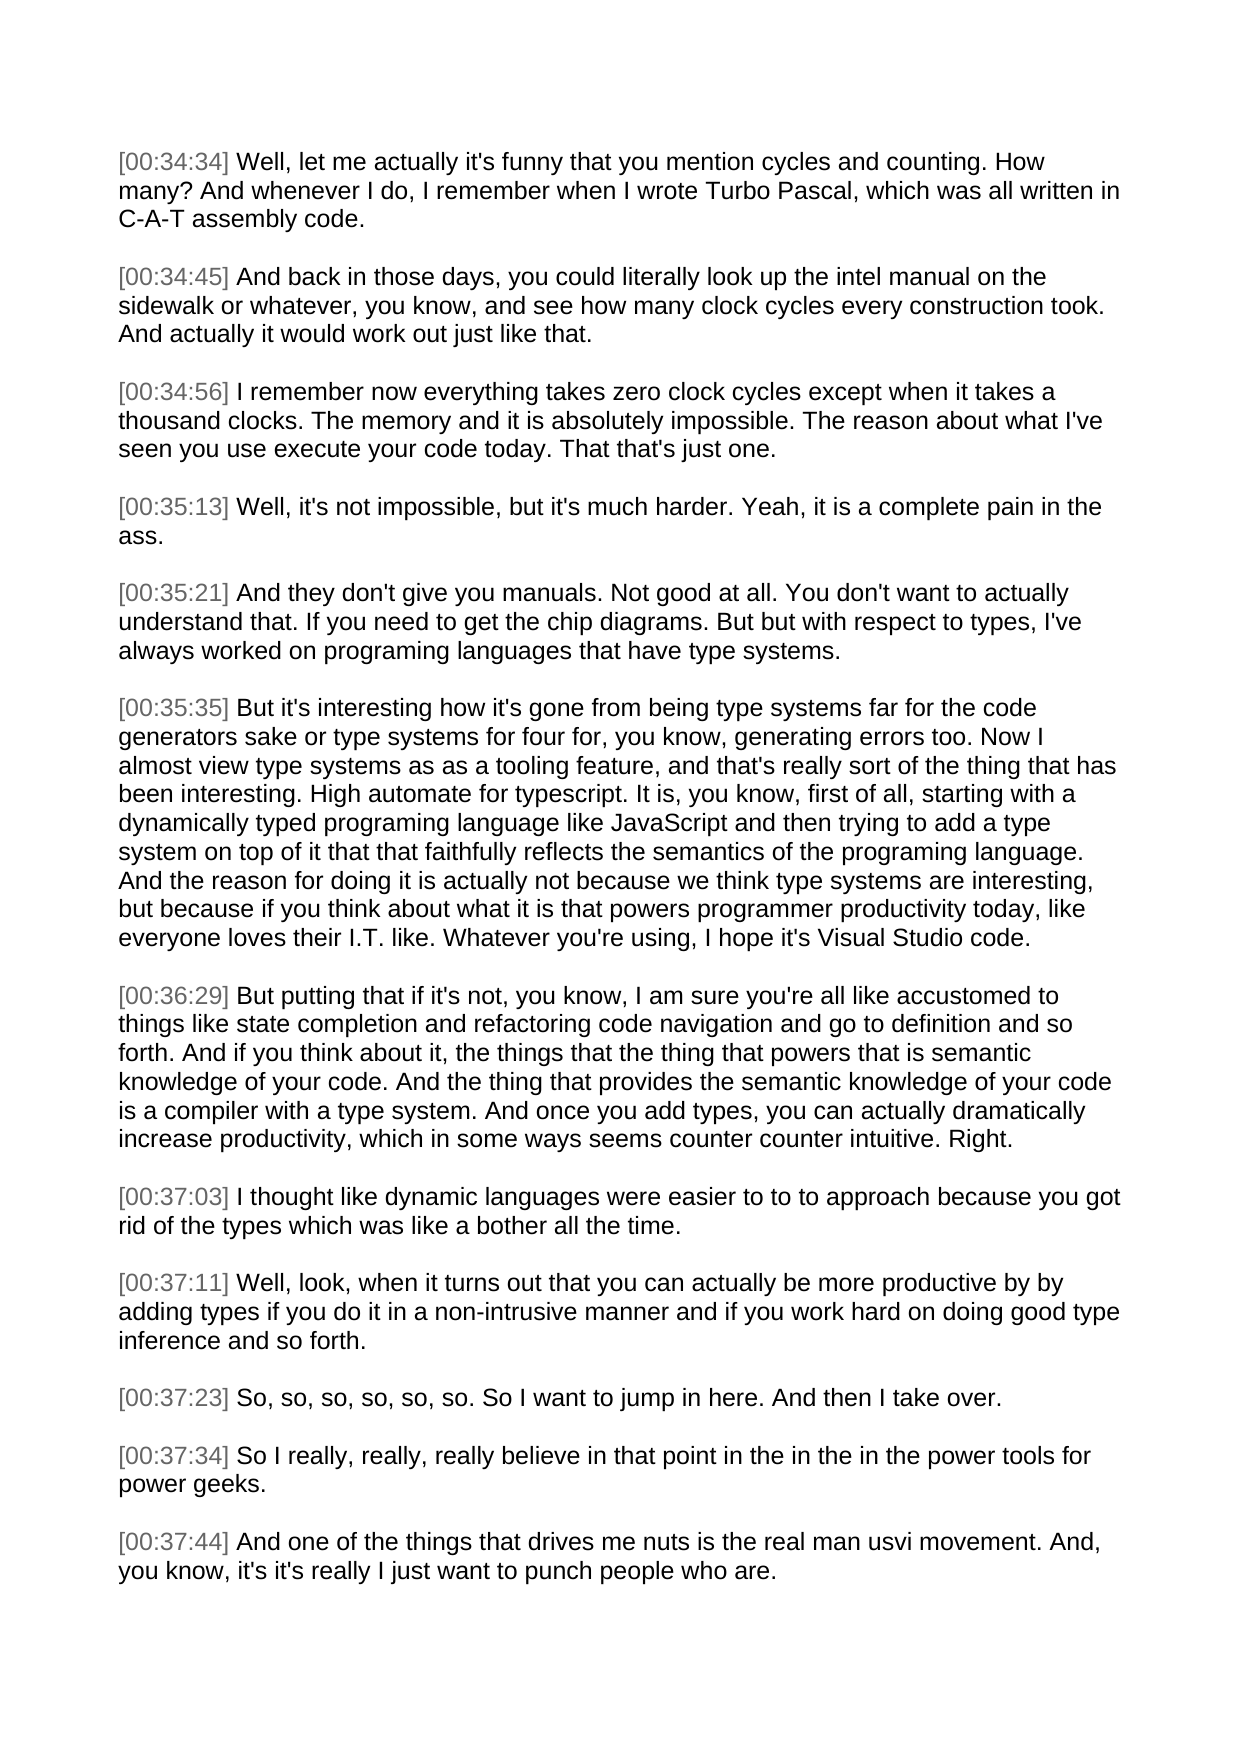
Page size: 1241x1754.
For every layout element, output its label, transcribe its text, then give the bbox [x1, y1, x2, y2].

text [00:34:34] Well, let me actually it's funny that you mention cycles and counting. How many? And whenever I do, I remember when I wrote Turbo Pascal, which was all written in C-A-T assembly code. [118, 147, 1122, 233]
text [00:35:35] But it's interesting how it's gone from being type systems far for the code generators sake or type systems for four for, you know, generating errors too. Now I almost view type systems as as a tooling feature, and that's really sort of the thing that has been interesting. High automate for typescript. It is, you know, first of all, starting with a dynamically typed programing language like JavaScript and then trying to add a type system on top of it that that faithfully reflects the semantics of the programing language. And the reason for doing it is actually not because we think type systems are interesting, but because if you think about what it is that powers programmer productivity today, like everyone loves their I.T. like. Whatever you're using, I hope it's Visual Studio code. [118, 693, 1122, 952]
text [00:34:56] I remember now everything takes zero clock cycles except when it takes a thousand clocks. The memory and it is absolutely impossible. The reason about what I've seen you use execute your code today. That that's just one. [118, 377, 1122, 463]
text [00:35:13] Well, it's not impossible, but it's much harder. Yeah, it is a complete pain in the ass. [118, 492, 1122, 549]
text [00:36:29] But putting that if it's not, you know, I am sure you're all like accustomed to things like state completion and refactoring code navigation and go to definition and so forth. And if you think about it, the things that the thing that powers that is semantic knowledge of your code. And the thing that provides the semantic knowledge of your code is a compiler with a type system. And once you add types, you can actually dramatically increase productivity, which in some ways seems counter counter intuitive. Right. [118, 981, 1122, 1153]
text [00:34:45] And back in those days, you could literally look up the intel manual on the sidewalk or whatever, you know, and see how many clock cycles every construction took. And actually it would work out just like that. [118, 262, 1122, 348]
text [00:37:03] I thought like dynamic languages were easier to to to approach because you got rid of the types which was like a bother all the time. [118, 1182, 1122, 1239]
text [00:35:21] And they don't give you manuals. Not good at all. You don't want to actually understand that. If you need to get the chip diagrams. But but with respect to types, I've always worked on programing languages that have type systems. [118, 578, 1122, 664]
text [00:37:11] Well, look, when it turns out that you can actually be more productive by by adding types if you do it in a non-intrusive manner and if you work hard on doing good type inference and so forth. [118, 1268, 1122, 1354]
text [00:37:44] And one of the things that drives me nuts is the real man usvi movement. And, you know, it's it's really I just want to punch people who are. [118, 1527, 1122, 1584]
text [00:37:34] So I really, really, really believe in that point in the in the in the power tools for power geeks. [118, 1441, 1122, 1498]
text [00:37:23] So, so, so, so, so, so. So I want to jump in here. And then I take over. [118, 1383, 1122, 1412]
